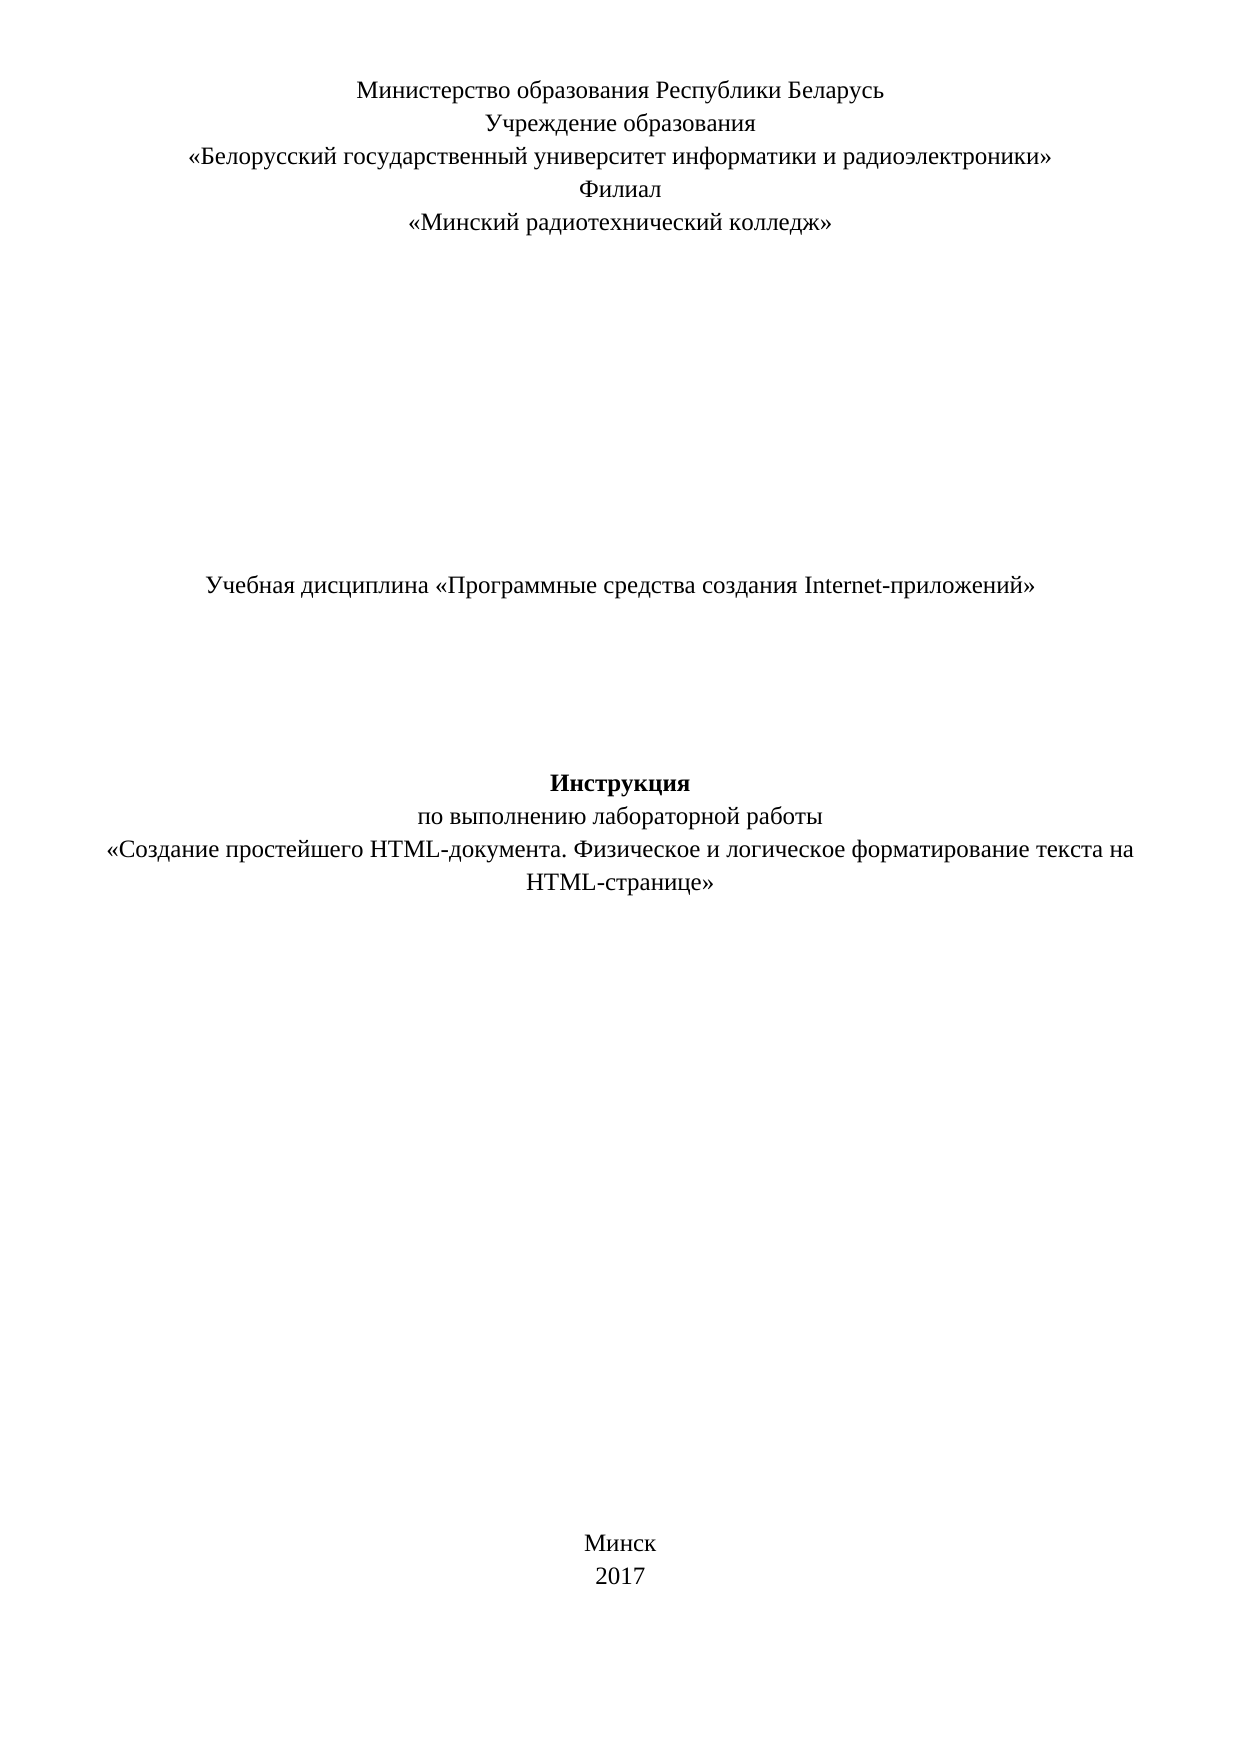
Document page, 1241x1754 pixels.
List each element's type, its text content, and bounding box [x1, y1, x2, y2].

text Минск [75, 1528, 1165, 1557]
text 2017 [75, 1561, 1165, 1590]
text по выполнению лабораторной работы [75, 801, 1165, 830]
text Учебная дисциплина «Программные средства создания Internet-приложений» [75, 570, 1165, 599]
text Филиал [75, 174, 1165, 203]
text «Создание простейшего HTML-документа. Физическое и логическое форматирование текста на HTML-странице» [75, 834, 1165, 896]
text Учреждение образования [75, 108, 1165, 137]
text Инструкция [75, 768, 1165, 797]
text «Белорусский государственный университет информатики и радиоэлектроники» [75, 141, 1165, 170]
text Министерство образования Республики Беларусь [75, 75, 1165, 104]
text «Минский радиотехнический колледж» [75, 207, 1165, 236]
